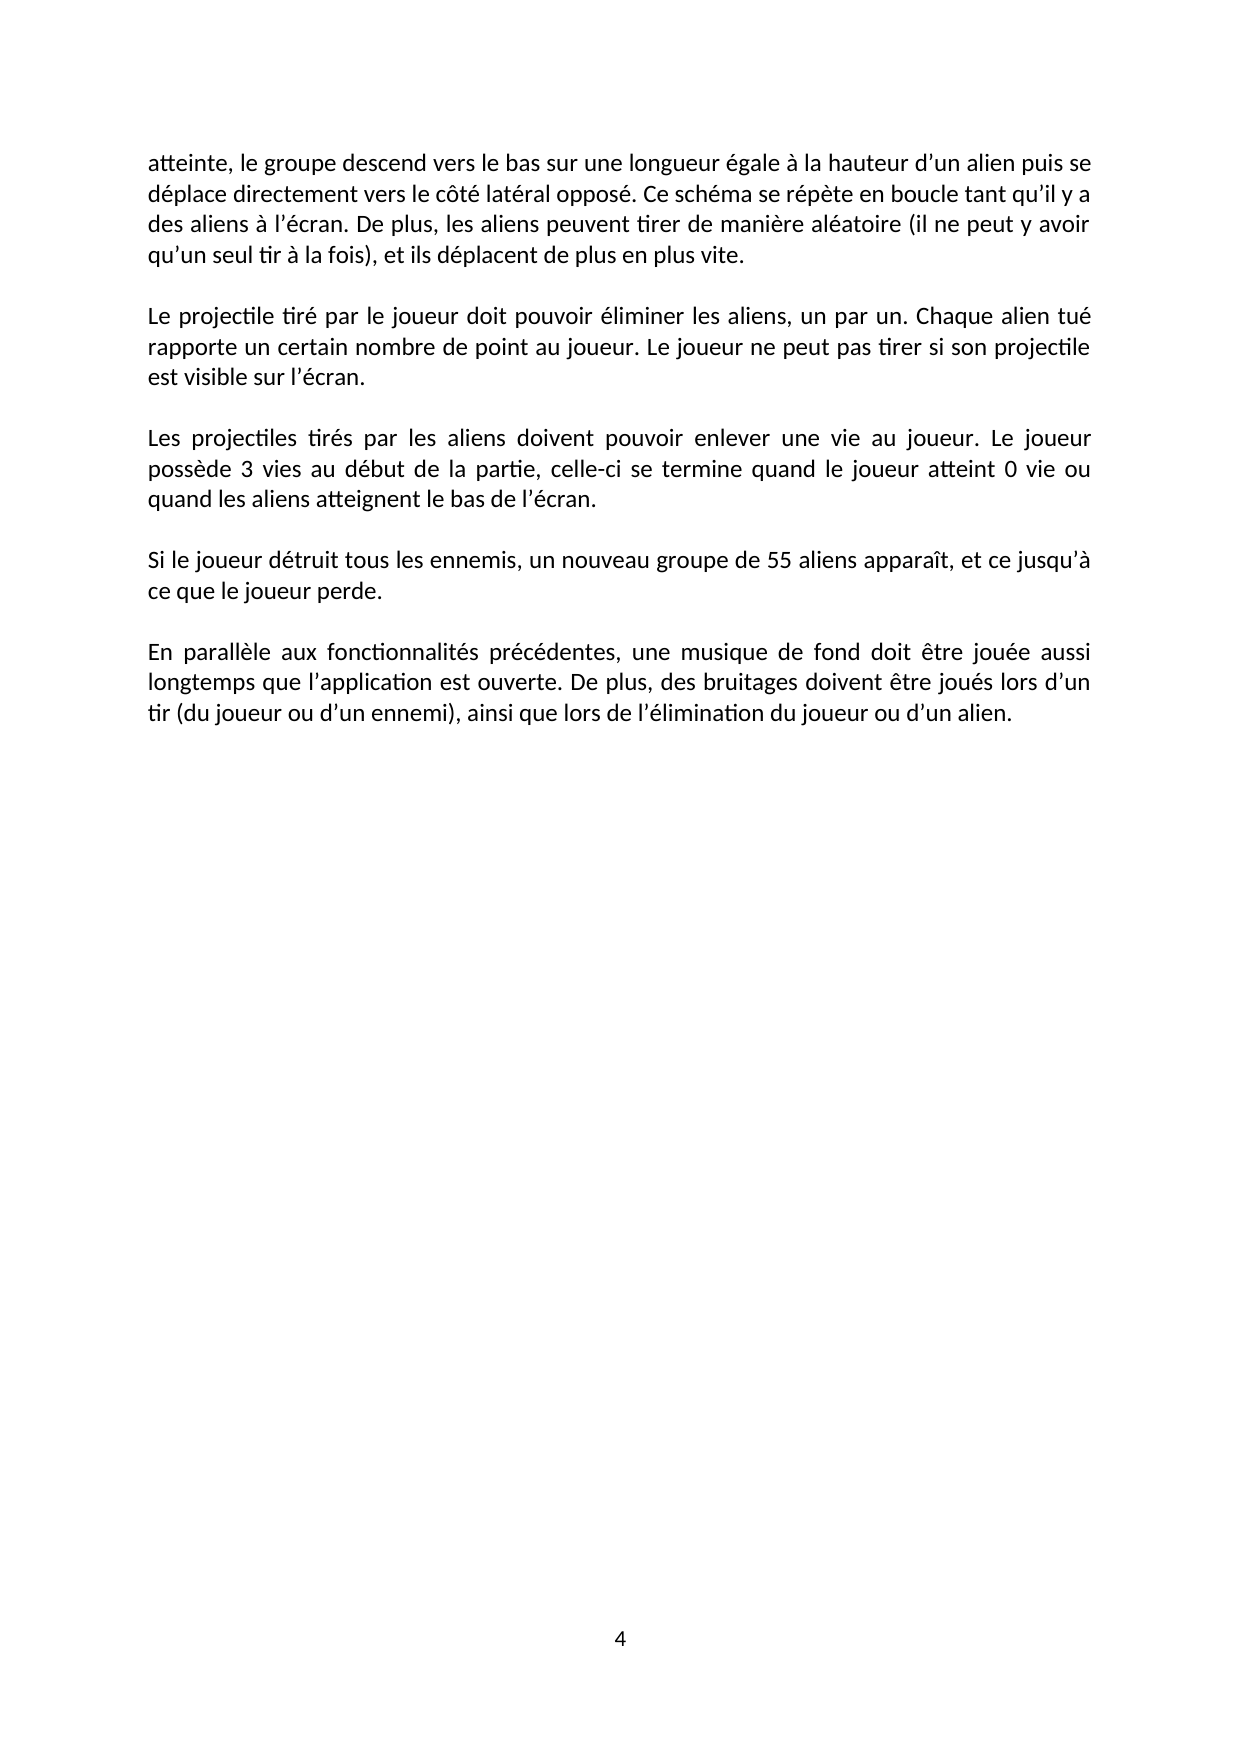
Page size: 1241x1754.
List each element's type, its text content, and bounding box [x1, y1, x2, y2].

text En parallèle aux fonctionnalités précédentes, une musique de fond doit être jouée aussi longtemps que l’application est ouverte. De plus, des bruitages doivent être joués lors d’un tir (du joueur ou d’un ennemi), ainsi que lors de l’élimination du joueur ou d’un alien. [148, 636, 1093, 727]
text Si le joueur détruit tous les ennemis, un nouveau groupe de 55 aliens apparaît, et ce jusqu’à ce que le joueur perde. [148, 544, 1093, 605]
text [148, 148, 1093, 270]
text Les projectiles tirés par les aliens doivent pouvoir enlever une vie au joueur. Le joueur possède 3 vies au début de la partie, celle-ci se termine quand le joueur atteint 0 vie ou quand les aliens atteignent le bas de l’écran. [148, 422, 1093, 514]
text Le projectile tiré par le joueur doit pouvoir éliminer les aliens, un par un. Chaque alien tué rapporte un certain nombre de point au joueur. Le joueur ne peut pas tirer si son projectile est visible sur l’écran. [148, 300, 1093, 392]
